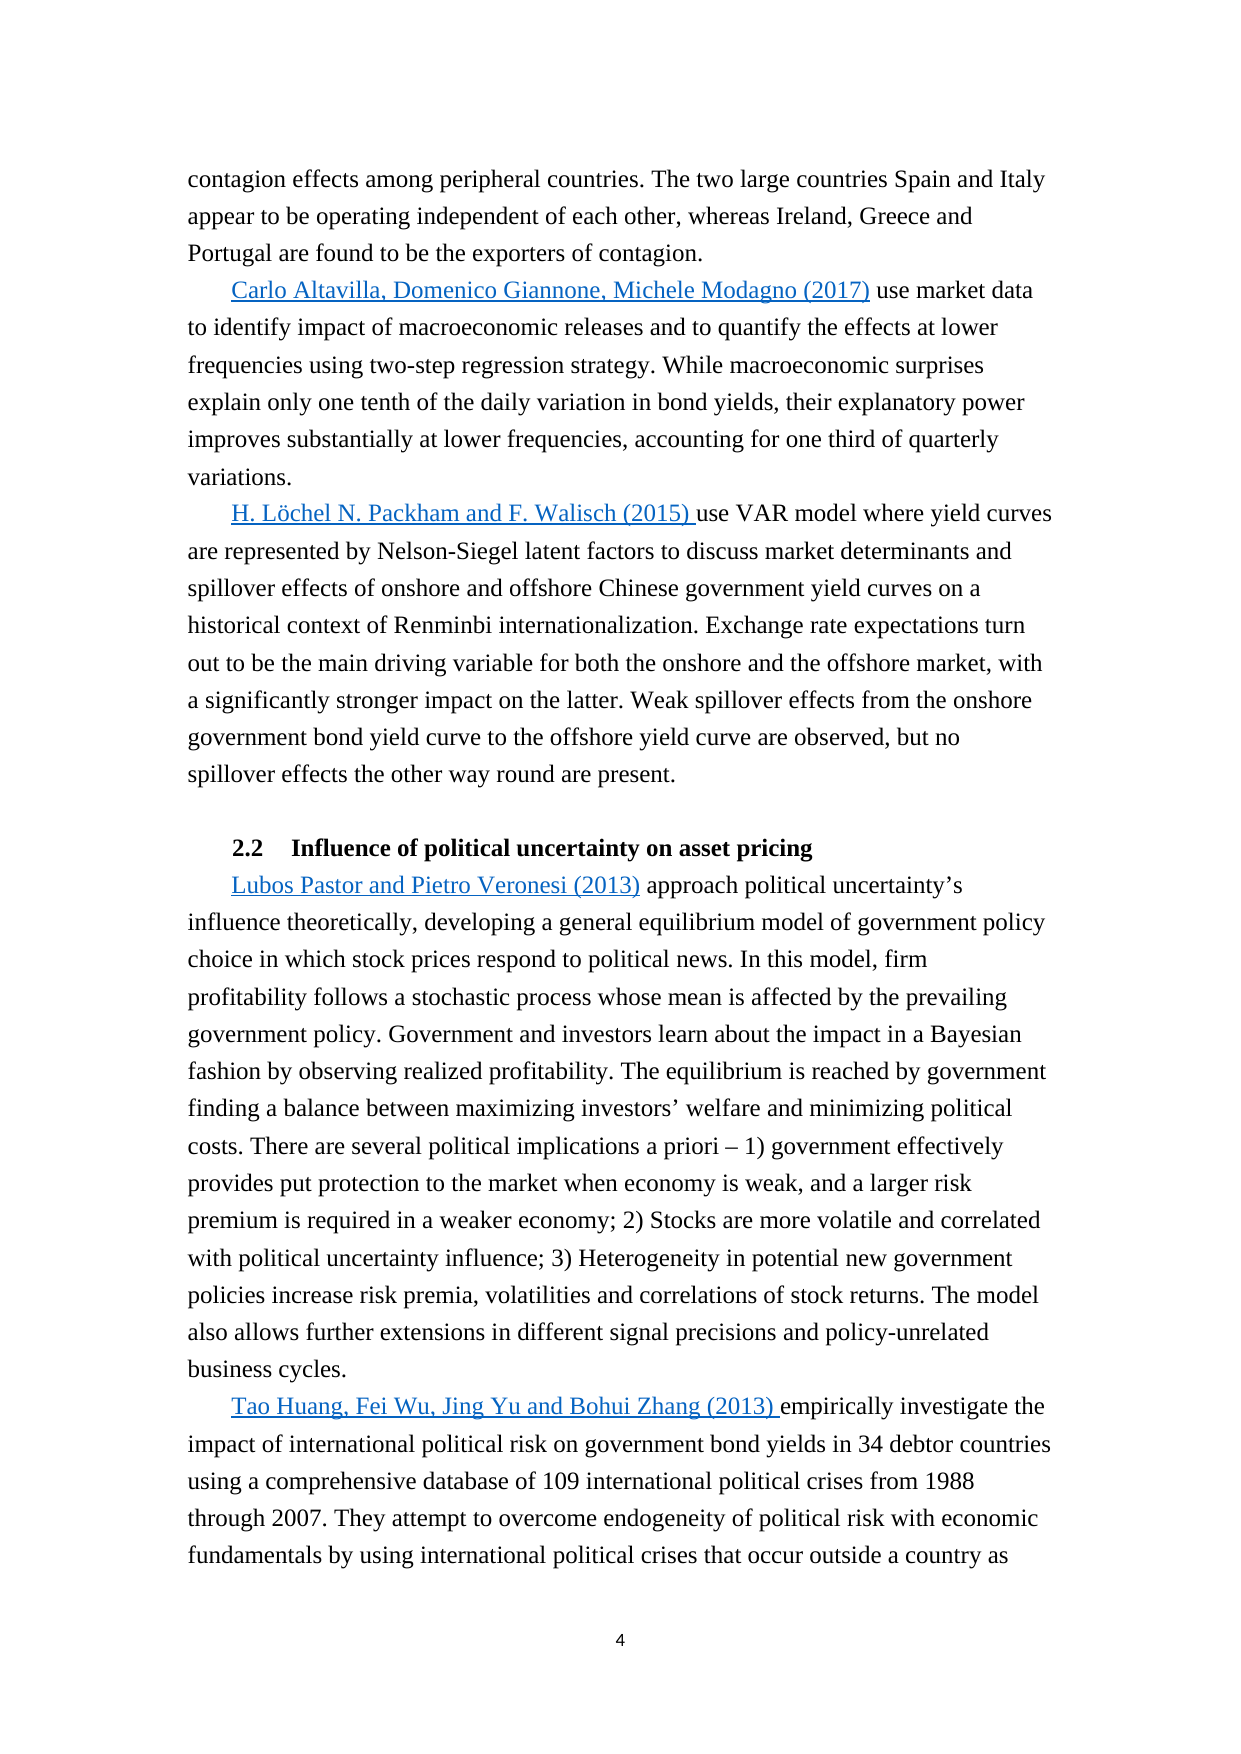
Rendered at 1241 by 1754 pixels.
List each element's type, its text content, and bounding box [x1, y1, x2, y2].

text H. Löchel N. Packham and F. Walisch (2015) use VAR model where yield curves are represented by Nelson-Siegel latent factors to discuss market determinants and spillover effects of onshore and offshore Chinese government yield curves on a historical context of Renminbi internationalization. Exchange rate expectations turn out to be the main driving variable for both the onshore and the offshore market, with a significantly stronger impact on the latter. Weak spillover effects from the onshore government bond yield curve to the offshore yield curve are observed, but no spillover effects the other way round are present. [187, 497, 1053, 790]
text Carlo Altavilla, Domenico Giannone, Michele Modagno (2017) use market data to identify impact of macroeconomic releases and to quantify the effects at lower frequencies using two-step regression strategy. While macroeconomic surprises explain only one tenth of the daily variation in bond yields, their explanatory power improves substantially at lower frequencies, accounting for one third of quarterly variations. [187, 273, 1053, 492]
list Influence of political uncertainty on asset pricing [232, 831, 1053, 864]
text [187, 1389, 1053, 1571]
text Lubos Pastor and Pietro Veronesi (2013) approach political uncertainty’s influence theoretically, developing a general equilibrium model of government policy choice in which stock prices respond to political news. In this model, firm profitability follows a stochastic process whose mean is affected by the prevailing government policy. Government and investors learn about the impact in a Bayesian fashion by observing realized profitability. The equilibrium is reached by government finding a balance between maximizing investors’ welfare and minimizing political costs. There are several political implications a priori – 1) government effectively provides put protection to the market when economy is weak, and a larger risk premium is required in a weaker economy; 2) Stocks are more volatile and correlated with political uncertainty influence; 3) Heterogeneity in potential new government policies increase risk premia, volatilities and correlations of stock returns. The model also allows further extensions in different signal precisions and policy-unrelated business cycles. [187, 868, 1053, 1385]
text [187, 162, 1053, 269]
